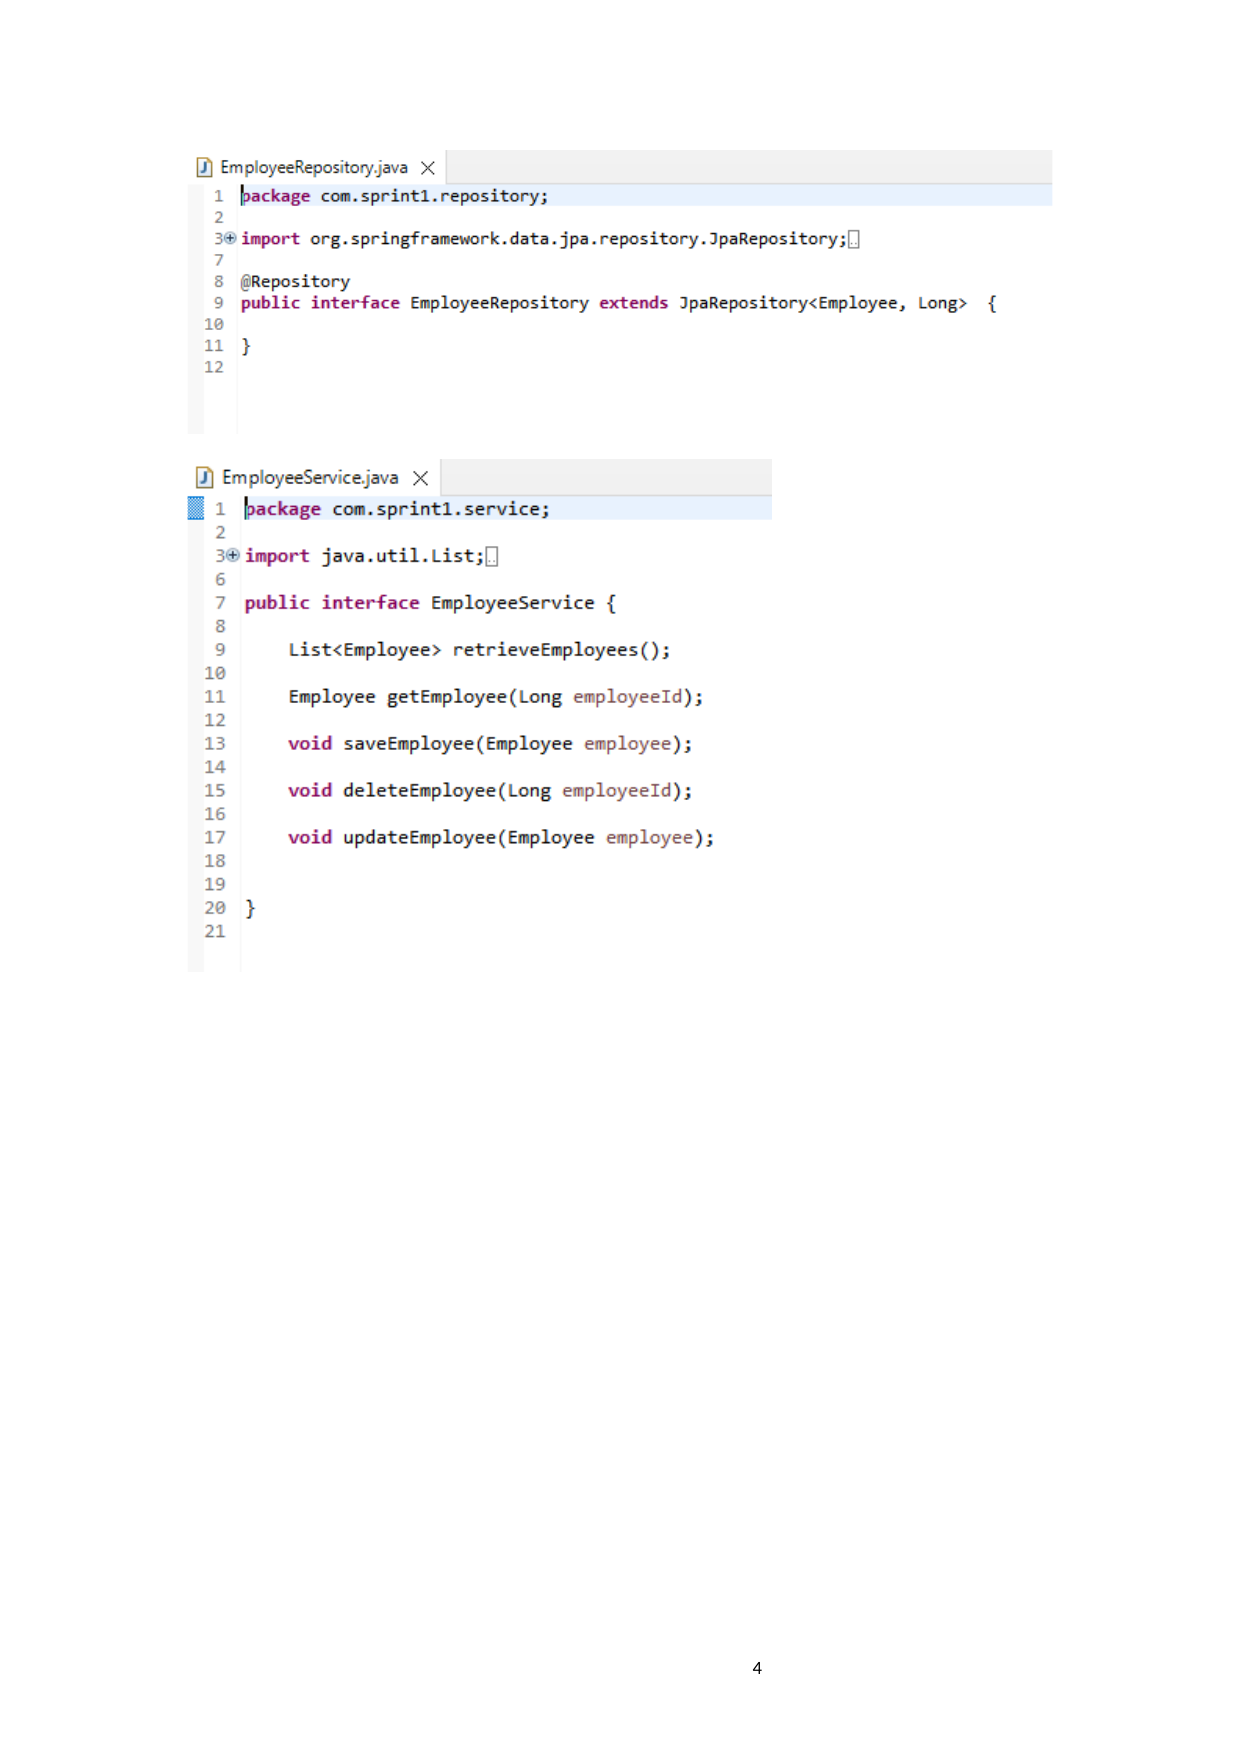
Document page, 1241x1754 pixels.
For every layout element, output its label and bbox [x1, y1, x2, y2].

picture [187, 459, 772, 972]
picture [187, 150, 1053, 434]
